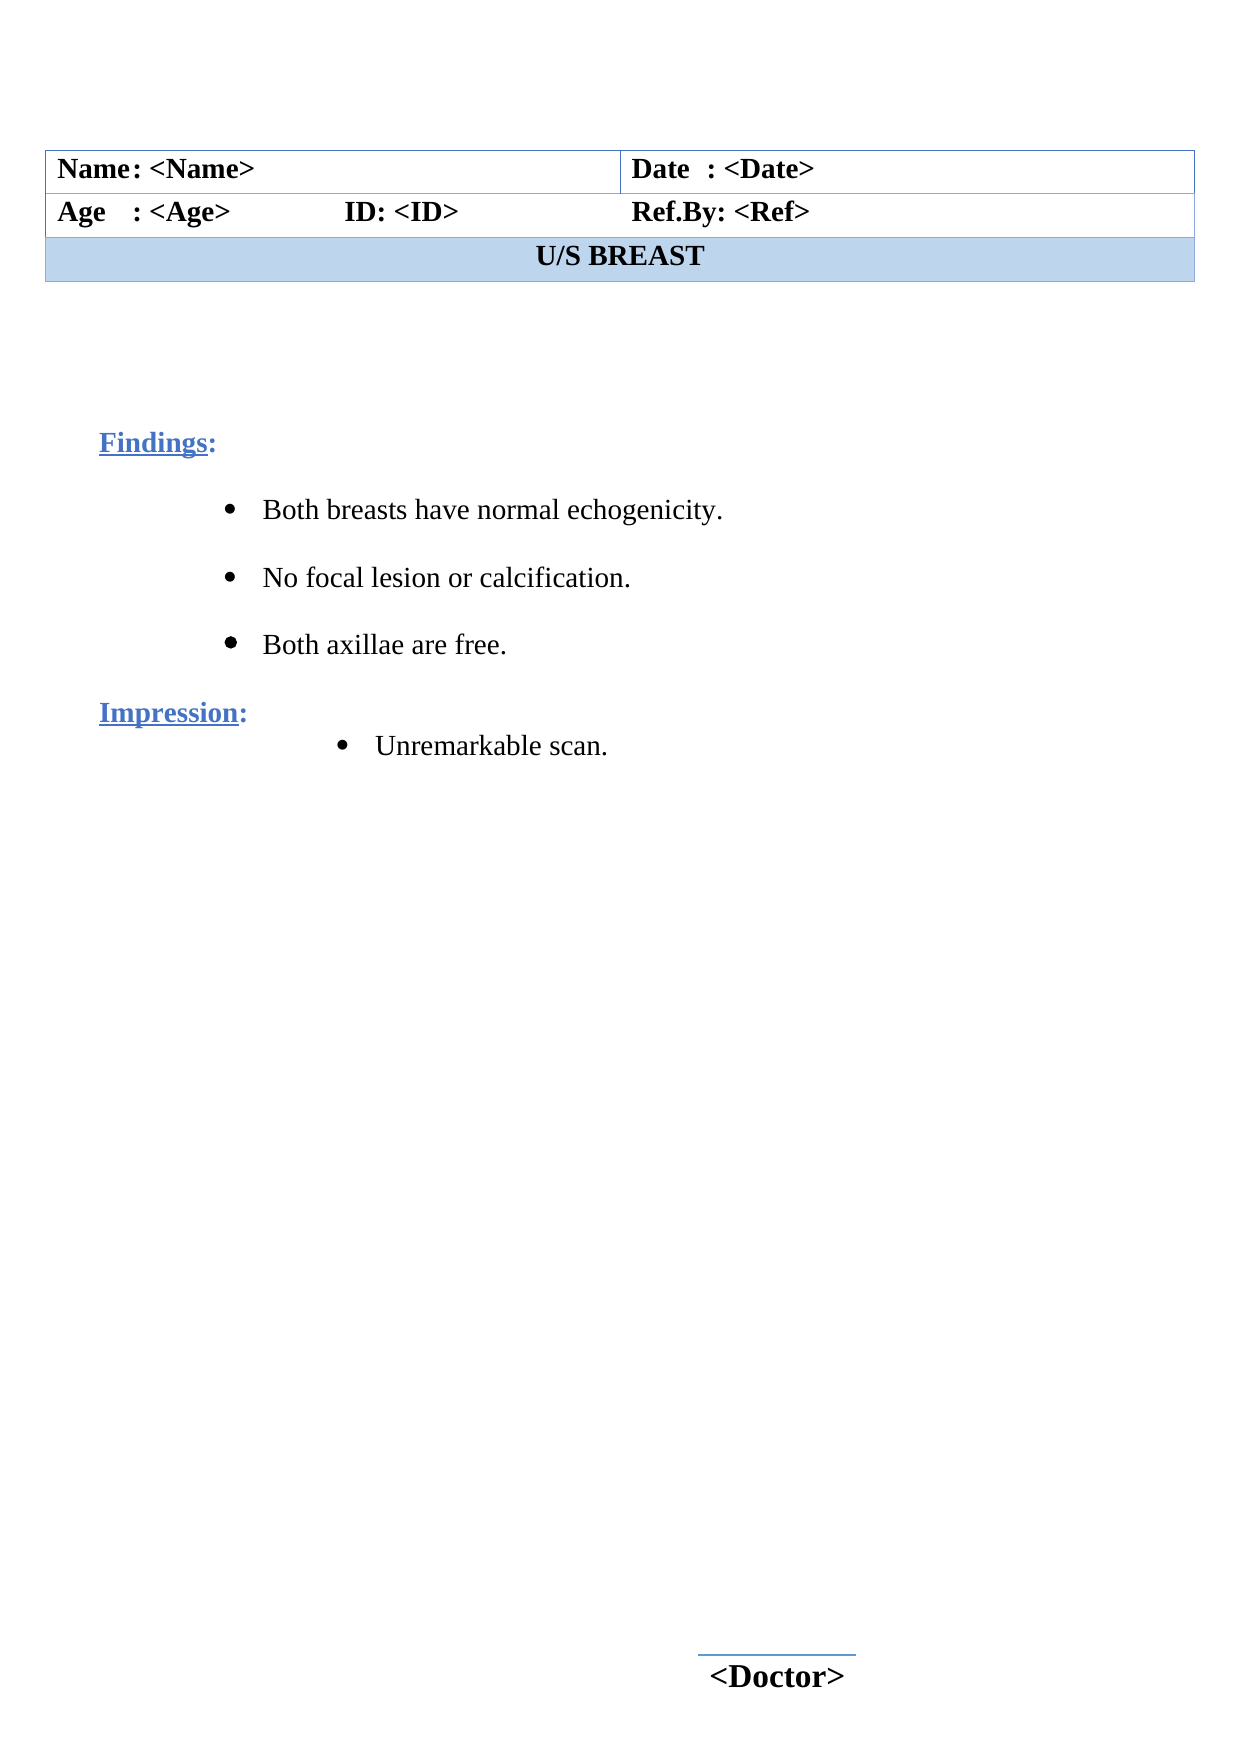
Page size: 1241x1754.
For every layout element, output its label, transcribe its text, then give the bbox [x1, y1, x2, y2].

table_cell Age : <Age> [46, 194, 333, 237]
text Impression: [99, 695, 1053, 728]
table_cell U/S BREAST [46, 238, 1194, 281]
list No focal lesion or calcification. [225, 560, 1053, 593]
table_cell Ref.By: <Ref> [620, 194, 1194, 237]
text Findings: [99, 425, 1053, 459]
list Both axillae are free. [225, 627, 1053, 661]
list Both breasts have normal echogenicity. [225, 492, 1053, 526]
table_header Name : <Name> [46, 151, 620, 193]
table_header Date : <Date> [621, 151, 1194, 193]
list Unremarkable scan. [337, 728, 1053, 762]
table_cell ID: <ID> [333, 194, 620, 237]
table_header <Doctor> [698, 1656, 856, 1694]
